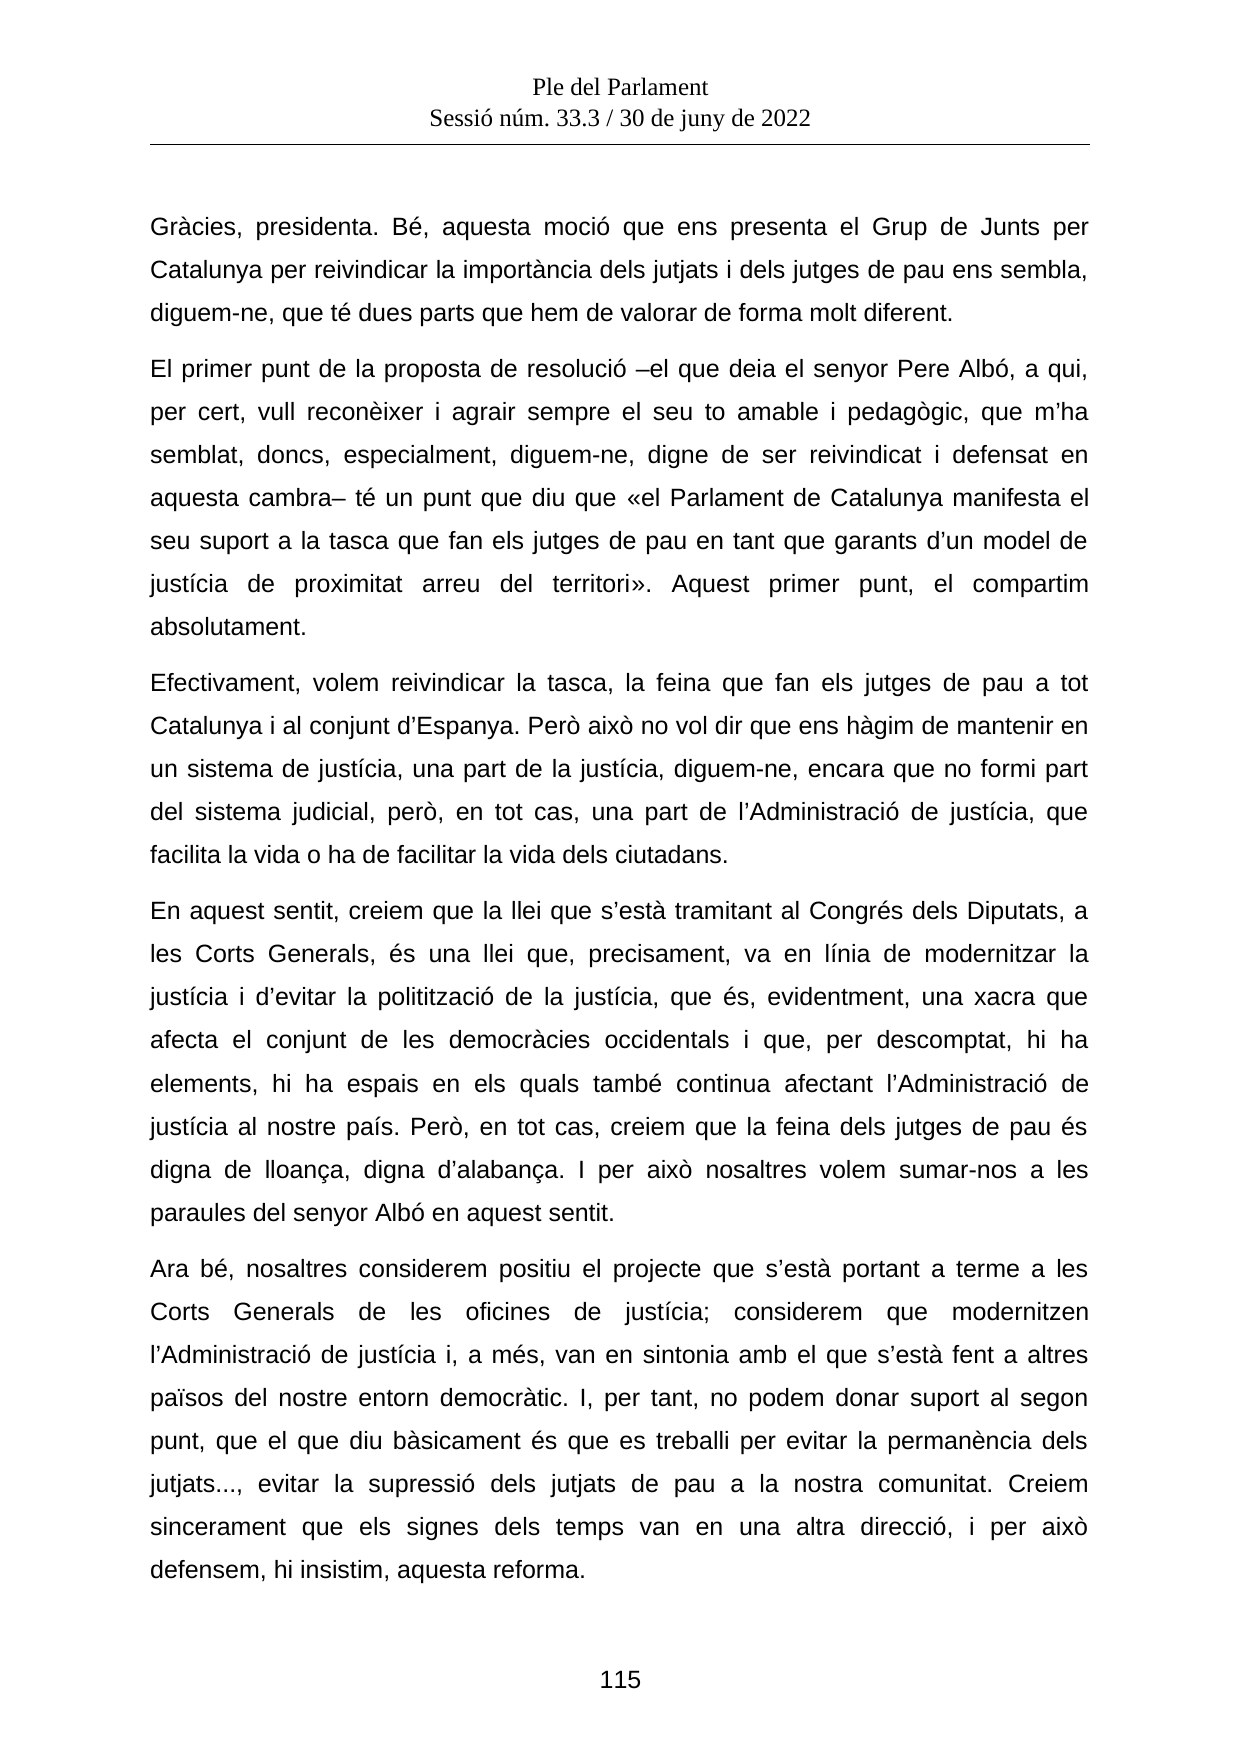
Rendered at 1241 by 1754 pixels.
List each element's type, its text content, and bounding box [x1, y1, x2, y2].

text Efectivament, volem reivindicar la tasca, la feina que fan els jutges de pau a tot Catalunya i al conjunt d’Espanya. Però això no vol dir que ens hàgim de mantenir en un sistema de justícia, una part de la justícia, diguem-ne, encara que no formi part del sistema judicial, però, en tot cas, una part de l’Administració de justícia, que facilita la vida o ha de facilitar la vida dels ciutadans. [150, 668, 1090, 869]
text En aquest sentit, creiem que la llei que s’està tramitant al Congrés dels Diputats, a les Corts Generals, és una llei que, precisament, va en línia de modernitzar la justícia i d’evitar la politització de la justícia, que és, evidentment, una xacra que afecta el conjunt de les democràcies occidentals i que, per descomptat, hi ha elements, hi ha espais en els quals també continua afectant l’Administració de justícia al nostre país. Però, en tot cas, creiem que la feina dels jutges de pau és digna de lloança, digna d’alabança. I per això nosaltres volem sumar-nos a les paraules del senyor Albó en aquest sentit. [150, 896, 1090, 1227]
text Ara bé, nosaltres considerem positiu el projecte que s’està portant a terme a les Corts Generals de les oficines de justícia; considerem que modernitzen l’Administració de justícia i, a més, van en sintonia amb el que s’està fent a altres països del nostre entorn democràtic. I, per tant, no podem donar suport al segon punt, que el que diu bàsicament és que es treballi per evitar la permanència dels jutjats..., evitar la supressió dels jutjats de pau a la nostra comunitat. Creiem sincerament que els signes dels temps van en una altra direcció, i per això defensem, hi insistim, aquesta reforma. [150, 1254, 1090, 1584]
text El primer punt de la proposta de resolució –el que deia el senyor Pere Albó, a qui, per cert, vull reconèixer i agrair sempre el seu to amable i pedagògic, que m’ha semblat, doncs, especialment, diguem-ne, digne de ser reivindicat i defensat en aquesta cambra– té un punt que diu que «el Parlament de Catalunya manifesta el seu suport a la tasca que fan els jutges de pau en tant que garants d’un model de justícia de proximitat arreu del territori». Aquest primer punt, el compartim absolutament. [150, 354, 1090, 641]
text Gràcies, presidenta. Bé, aquesta moció que ens presenta el Grup de Junts per Catalunya per reivindicar la importància dels jutjats i dels jutges de pau ens sembla, diguem-ne, que té dues parts que hem de valorar de forma molt diferent. [150, 212, 1090, 327]
